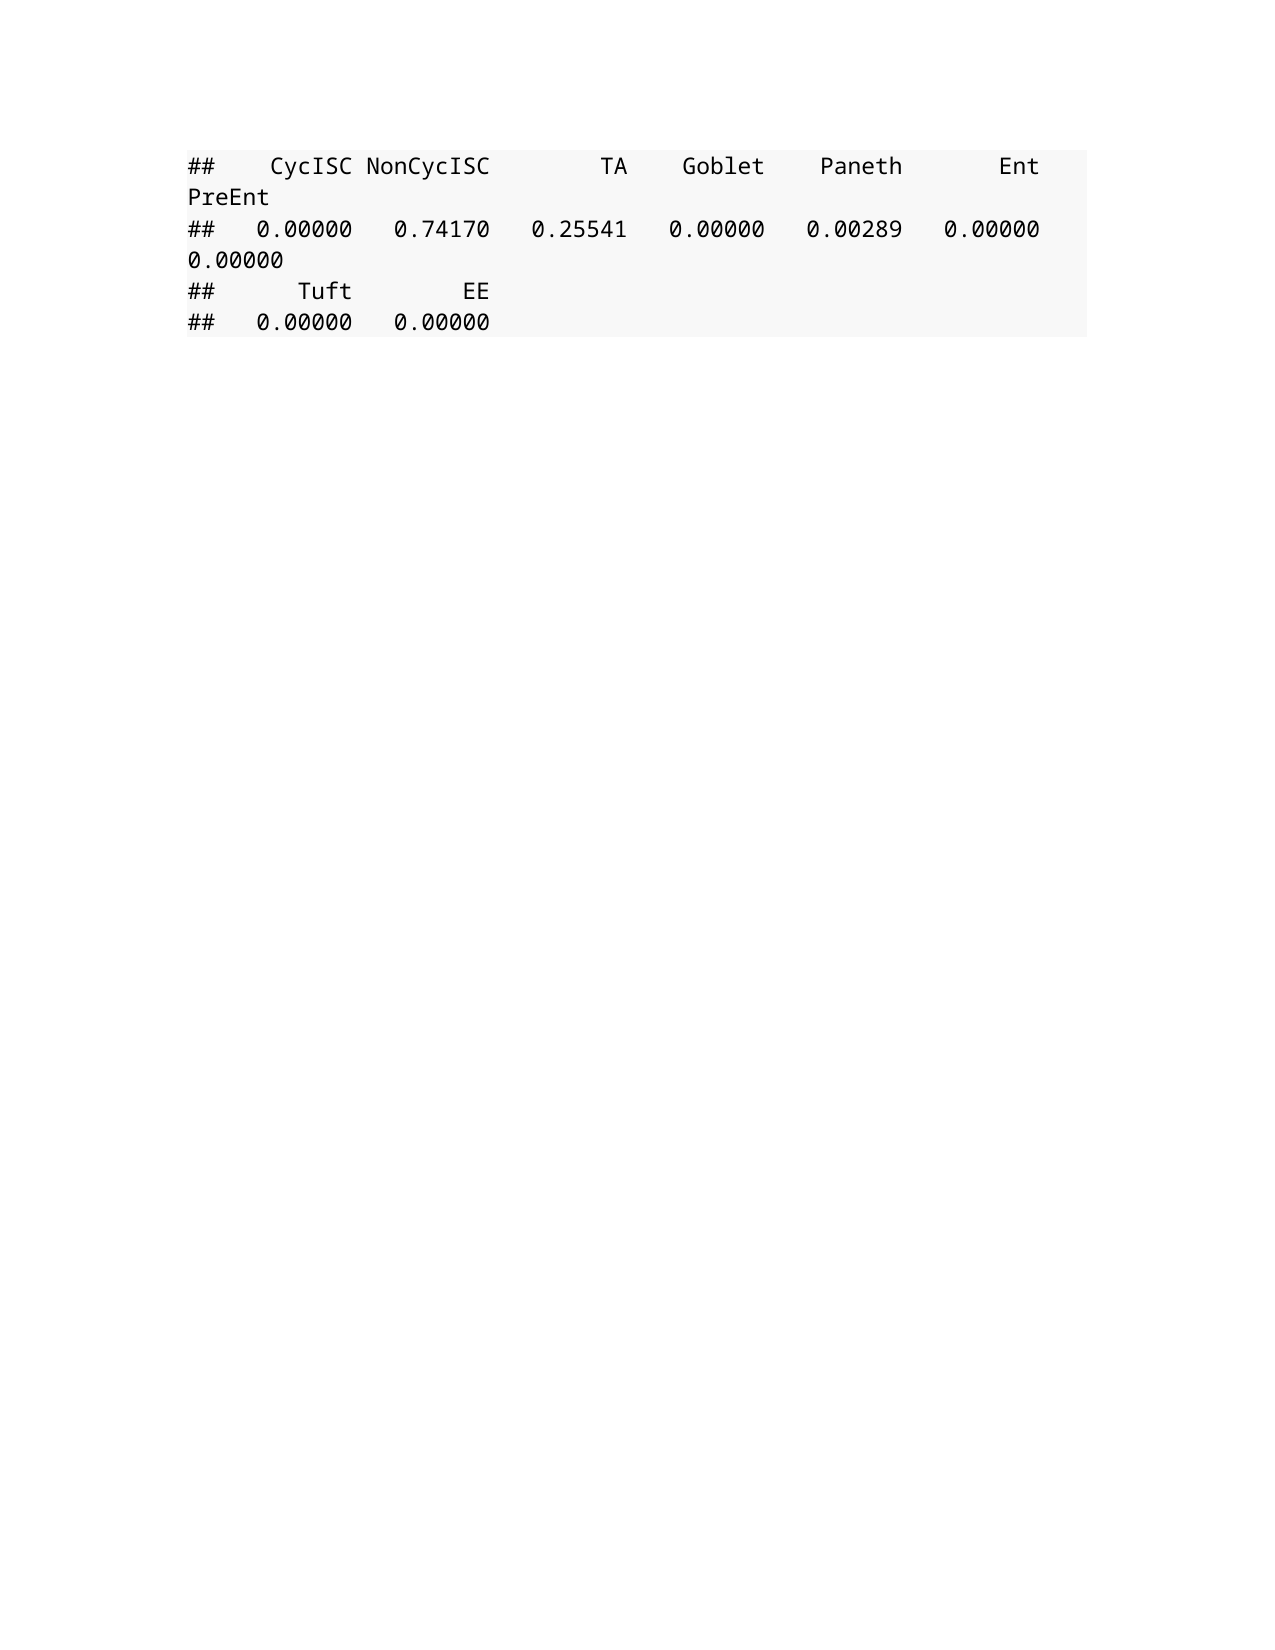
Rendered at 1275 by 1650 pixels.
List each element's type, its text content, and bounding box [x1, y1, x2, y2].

text ## CycISC NonCycISC TA Goblet Paneth Ent PreEnt ## 0.00000 0.74170 0.25541 0.00000 0.00289 0.00000 0.00000 ## Tuft EE ## 0.00000 0.00000 [187, 150, 1087, 337]
